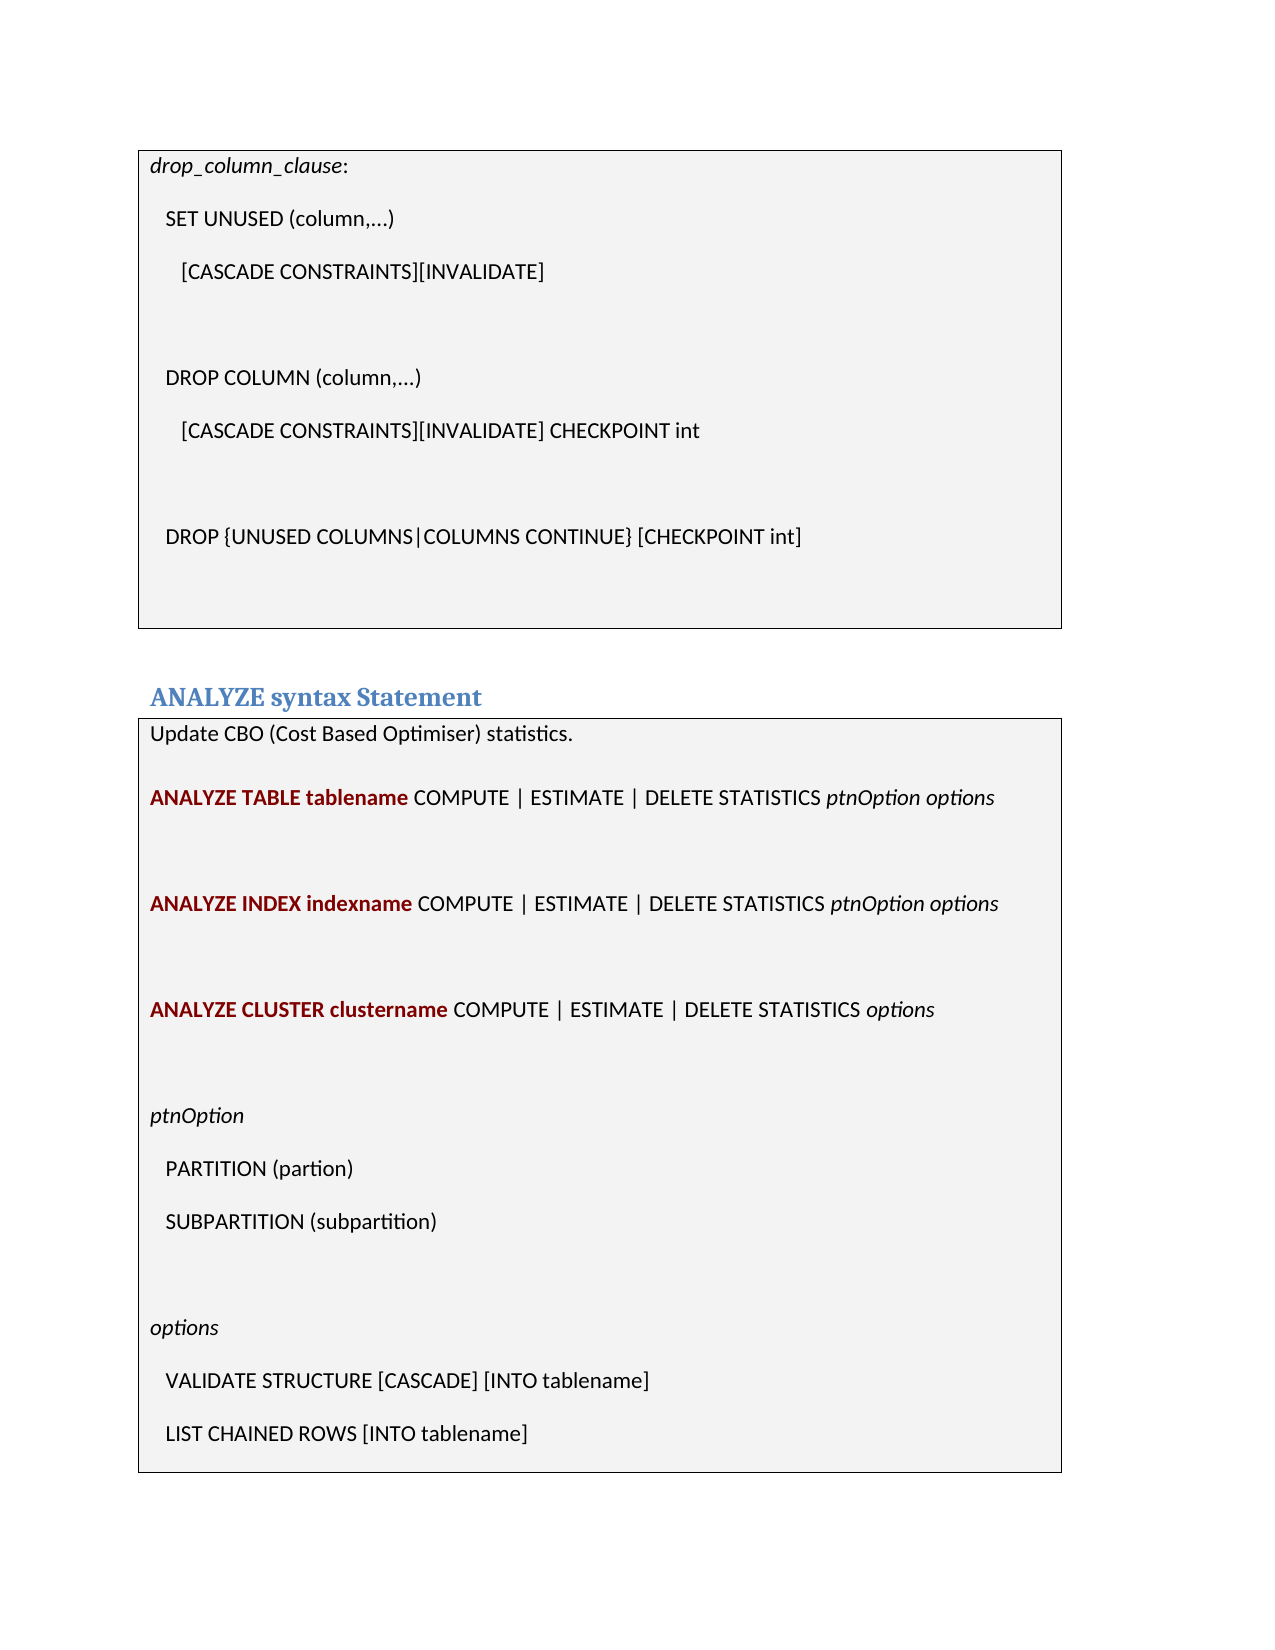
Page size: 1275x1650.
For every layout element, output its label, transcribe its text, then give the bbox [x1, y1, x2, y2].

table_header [139, 151, 1061, 628]
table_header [139, 719, 1061, 1472]
subtitle ANALYZE syntax Statement [150, 682, 1125, 713]
